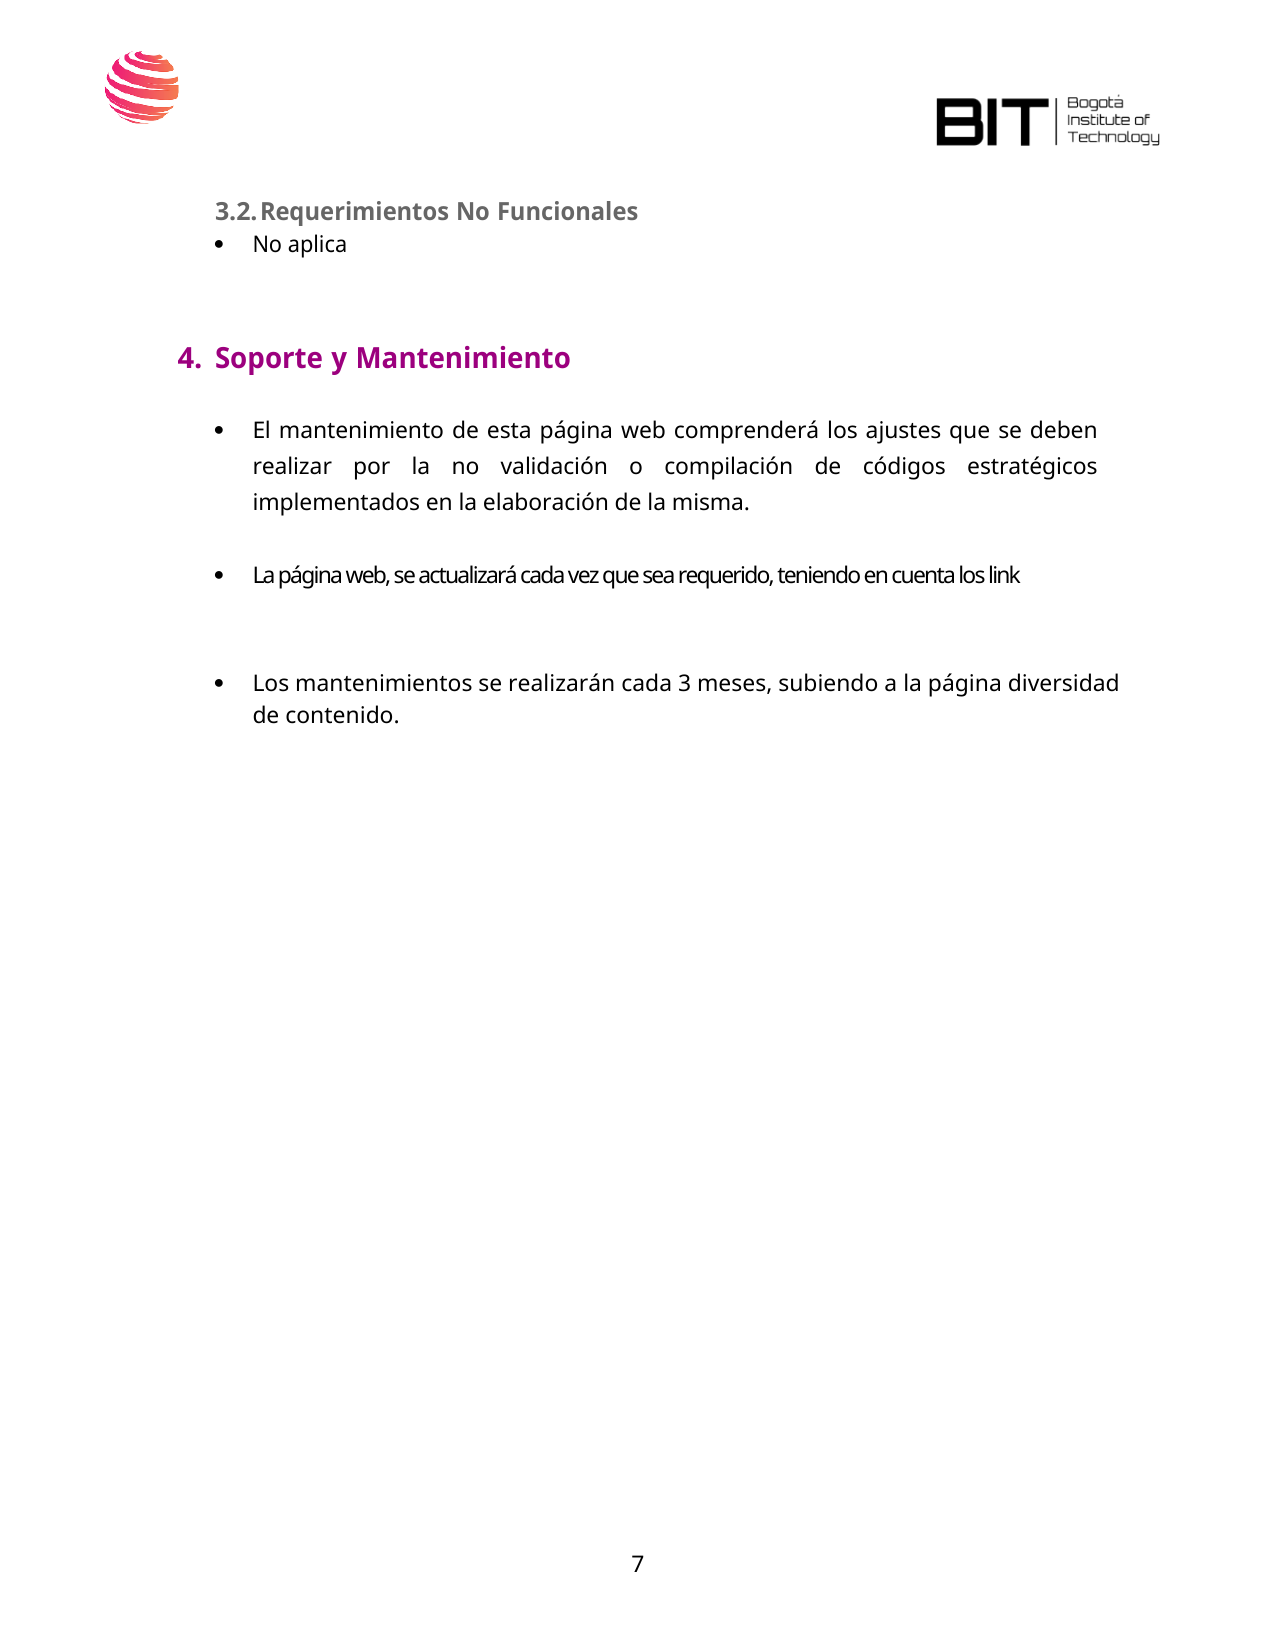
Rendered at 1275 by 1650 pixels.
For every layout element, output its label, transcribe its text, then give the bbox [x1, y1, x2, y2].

list El mantenimiento de esta página web comprenderá los ajustes que se deben realizar por la no validación o compilación de códigos estratégicos implementados en la elaboración de la misma. [215, 414, 1098, 517]
list No aplica [215, 228, 1123, 259]
subtitle Requerimientos No Funcionales [215, 194, 1123, 228]
picture [936, 94, 1160, 146]
subtitle Soporte y Mantenimiento [177, 338, 1123, 377]
list Los mantenimientos se realizarán cada 3 meses, subiendo a la página diversidad de contenido. [215, 667, 1123, 730]
list La página web, se actualizará cada vez que sea requerido, teniendo en cuenta los link [215, 559, 1098, 590]
picture [70, 15, 213, 158]
